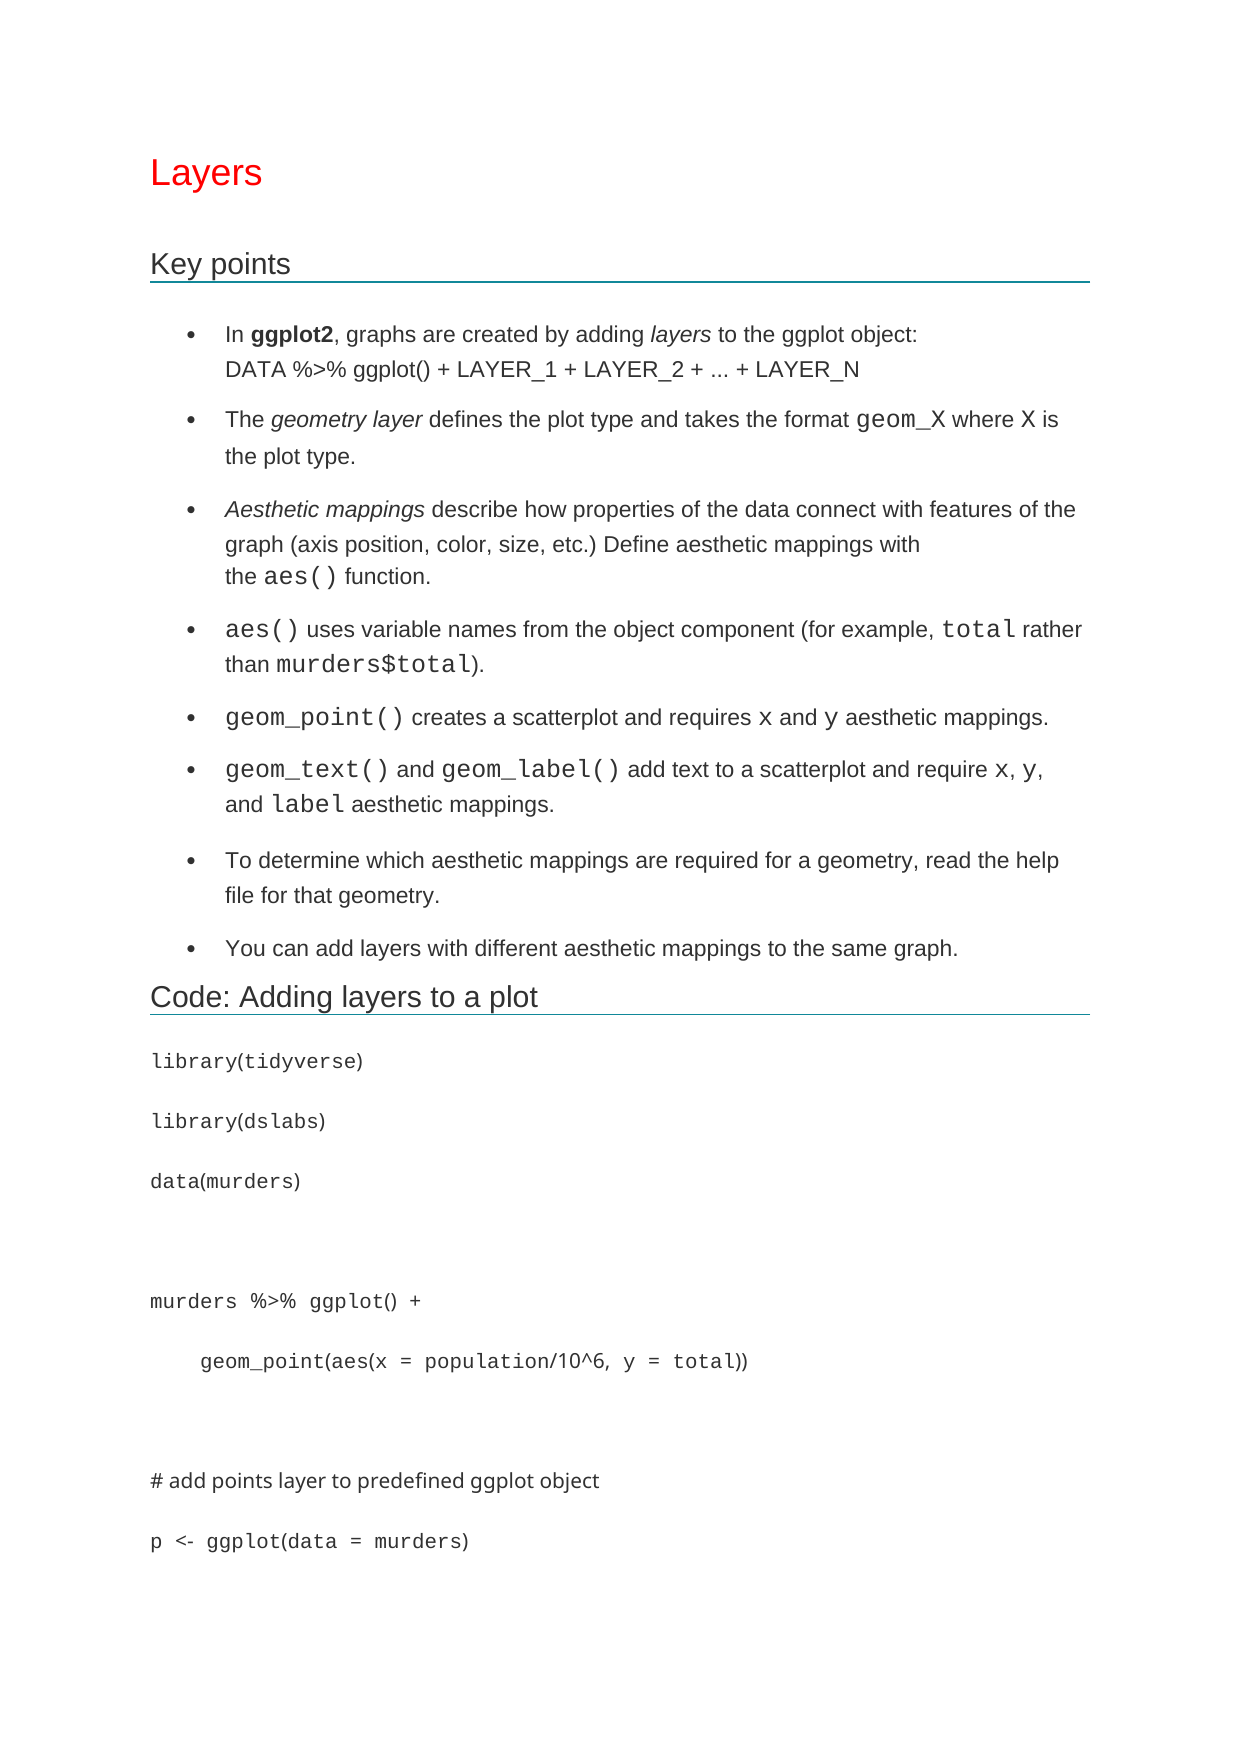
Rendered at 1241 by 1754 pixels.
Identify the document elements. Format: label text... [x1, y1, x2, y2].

subtitle Layers [150, 150, 1090, 193]
list aes() uses variable names from the object component (for example, total rather than murders$total). [187, 610, 1090, 680]
text data(murders) [150, 1160, 1090, 1195]
subtitle Key points [150, 246, 1090, 281]
list In ggplot2, graphs are created by adding layers to the ggplot object: DATA %>% ggplot() + LAYER_1 + LAYER_2 + ... + LAYER_N [187, 312, 1090, 382]
text # add points layer to predefined ggplot object [150, 1460, 1090, 1495]
text murders %>% ggplot() + [150, 1280, 1090, 1315]
list The geometry layer defines the plot type and takes the format geom_X where X is the plot type. [187, 399, 1090, 469]
text geom_point(aes(x = population/10^6, y = total)) [150, 1340, 1090, 1375]
list geom_point() creates a scatterplot and requires x and y aesthetic mappings. [187, 698, 1090, 733]
list geom_text() and geom_label() add text to a scatterplot and require x, y, and label aesthetic mappings. [187, 750, 1090, 820]
text p <- ggplot(data = murders) [150, 1520, 1090, 1555]
list To determine which aesthetic mappings are required for a geometry, read the help file for that geometry. [187, 838, 1090, 908]
list You can add layers with different aesthetic mappings to the same graph. [187, 926, 1090, 961]
subtitle Code: Adding layers to a plot [150, 978, 1090, 1014]
text library(tidyverse) [150, 1040, 1090, 1075]
list Aesthetic mappings describe how properties of the data connect with features of the graph (axis position, color, size, etc.) Define aesthetic mappings with the aes() function. [187, 487, 1090, 592]
text library(dslabs) [150, 1100, 1090, 1135]
